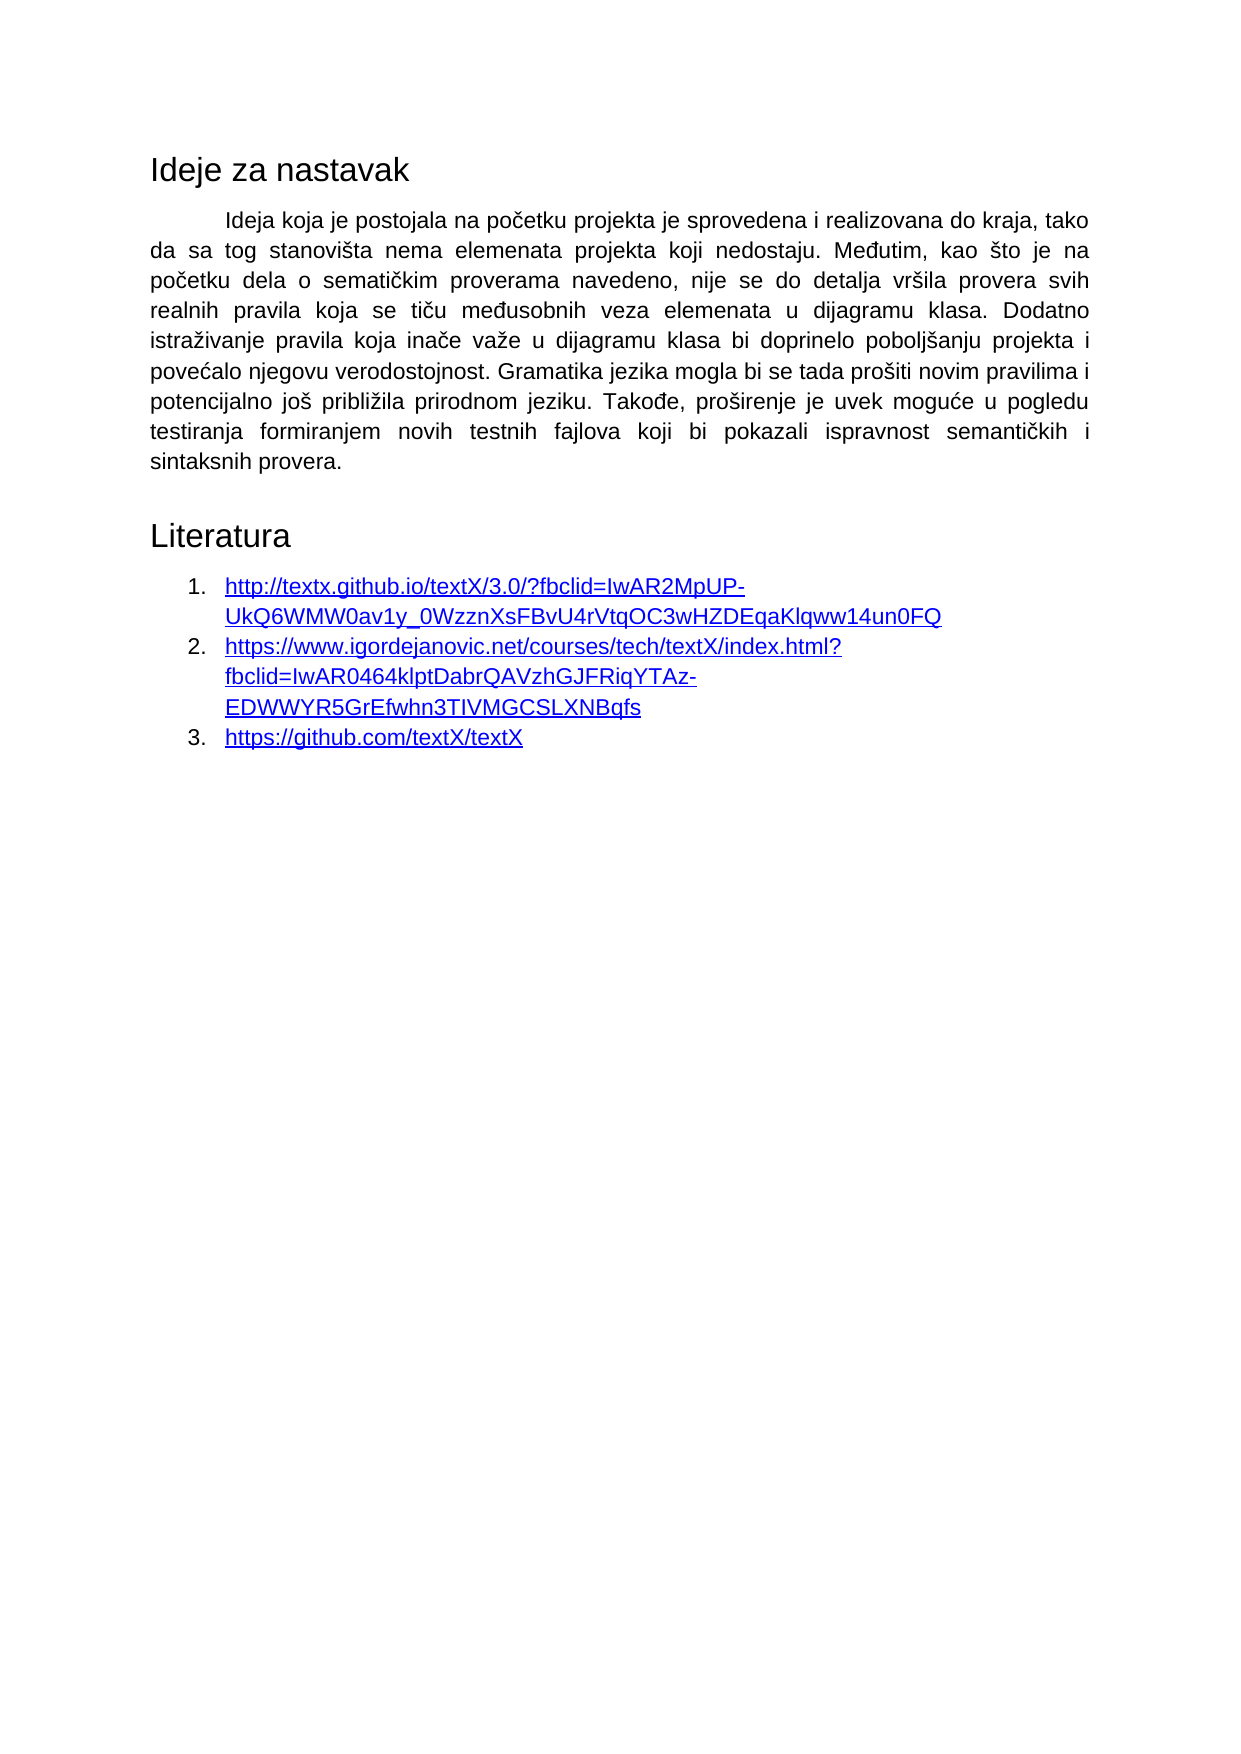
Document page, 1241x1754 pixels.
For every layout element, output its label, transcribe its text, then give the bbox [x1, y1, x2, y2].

subtitle Ideje za nastavak [150, 150, 1090, 188]
text Ideja koja je postojala na početku projekta je sprovedena i realizovana do kraja, tako da sa tog stanovišta nema elemenata projekta koji nedostaju. Međutim, kao što je na početku dela o sematičkim proverama navedeno, nije se do detalja vršila provera svih realnih pravila koja se tiču međusobnih veza elemenata u dijagramu klasa. Dodatno istraživanje pravila koja inače važe u dijagramu klasa bi doprinelo poboljšanju projekta i povećalo njegovu verodostojnost. Gramatika jezika mogla bi se tada prošiti novim pravilima i potencijalno još približila prirodnom jeziku. Takođe, proširenje je uvek moguće u pogledu testiranja formiranjem novih testnih fajlova koji bi pokazali ispravnost semantičkih i sintaksnih provera. [150, 207, 1090, 475]
subtitle Literatura [150, 516, 1090, 554]
list https://github.com/textX/textX [187, 724, 1090, 750]
list http://textx.github.io/textX/3.0/?fbclid=IwAR2MpUP-UkQ6WMW0av1y_0WzznXsFBvU4rVtqOC3wHZDEqaKlqww14un0FQ [187, 573, 1090, 629]
list https://www.igordejanovic.net/courses/tech/textX/index.html?fbclid=IwAR0464klptDabrQAVzhGJFRiqYTAz-EDWWYR5GrEfwhn3TIVMGCSLXNBqfs [187, 633, 1090, 720]
